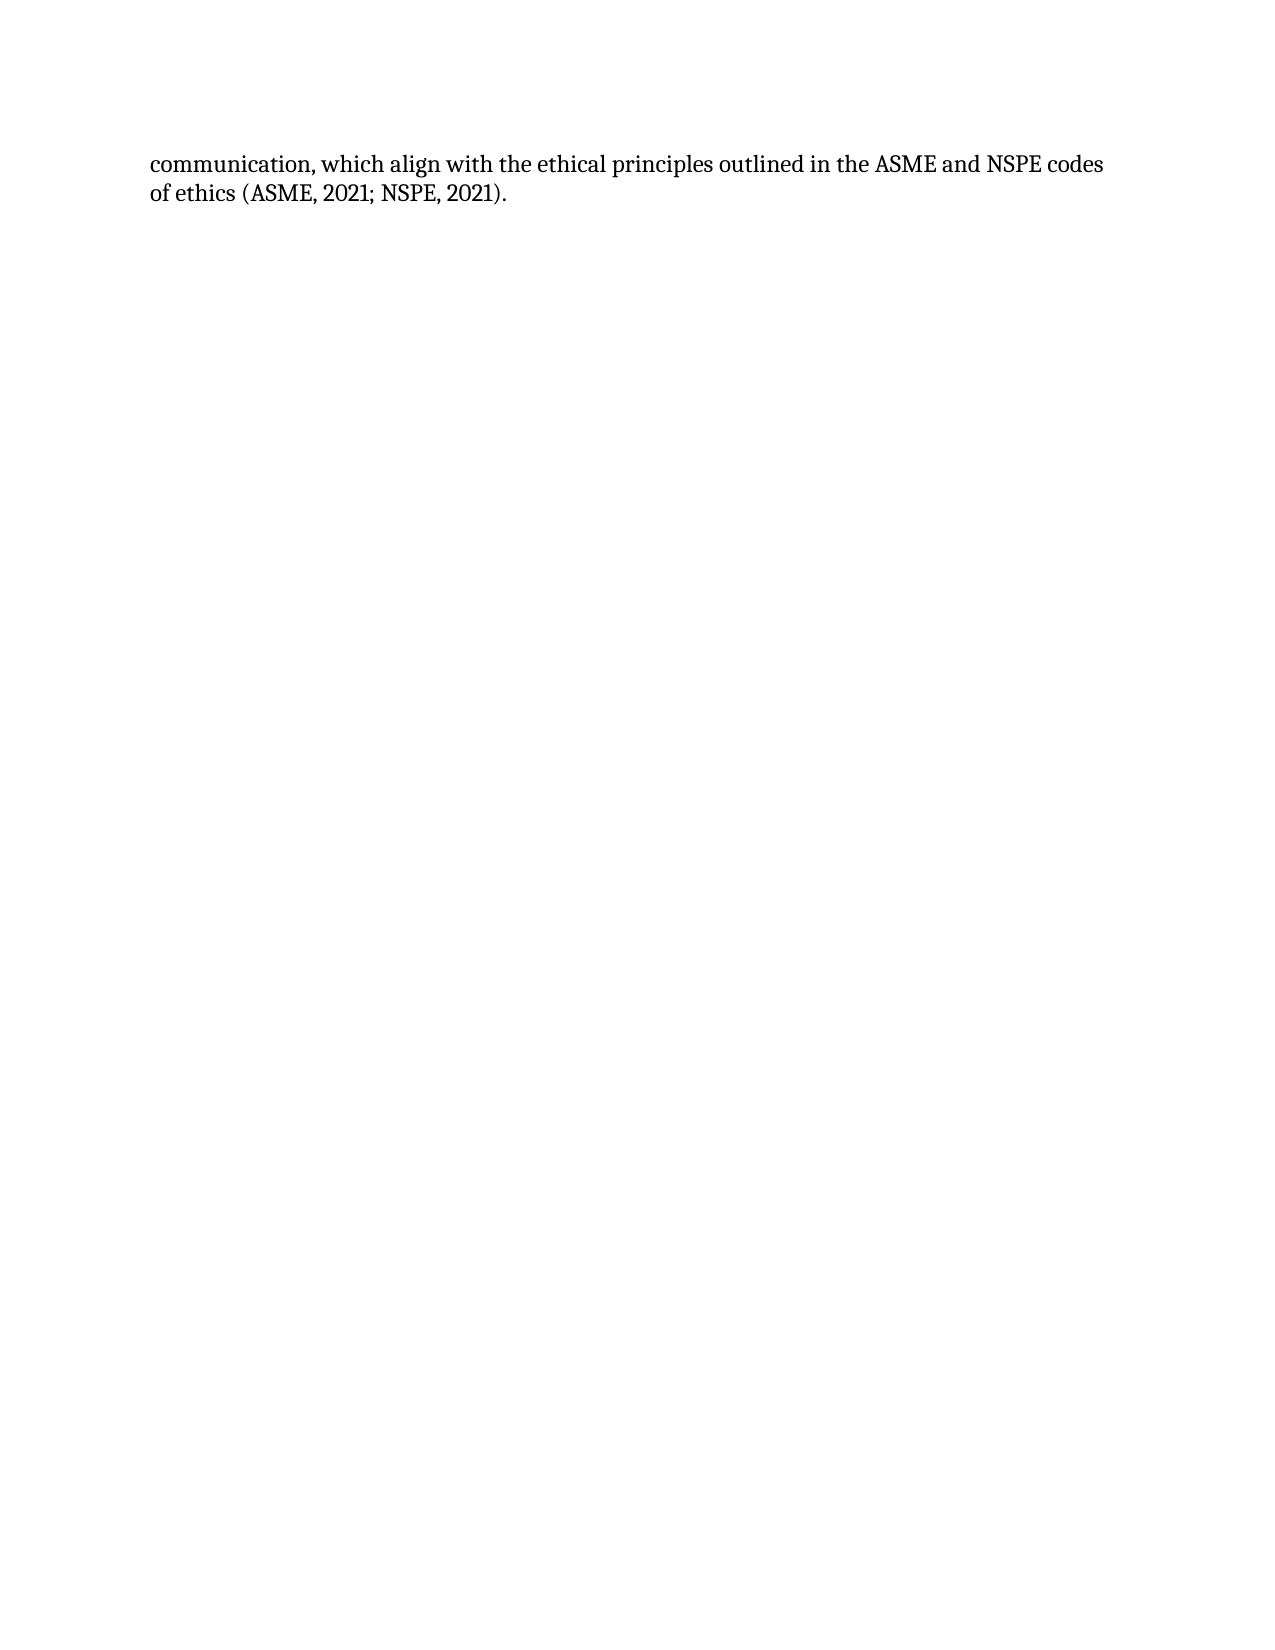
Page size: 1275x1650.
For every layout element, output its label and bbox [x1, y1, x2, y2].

text [150, 150, 1125, 207]
